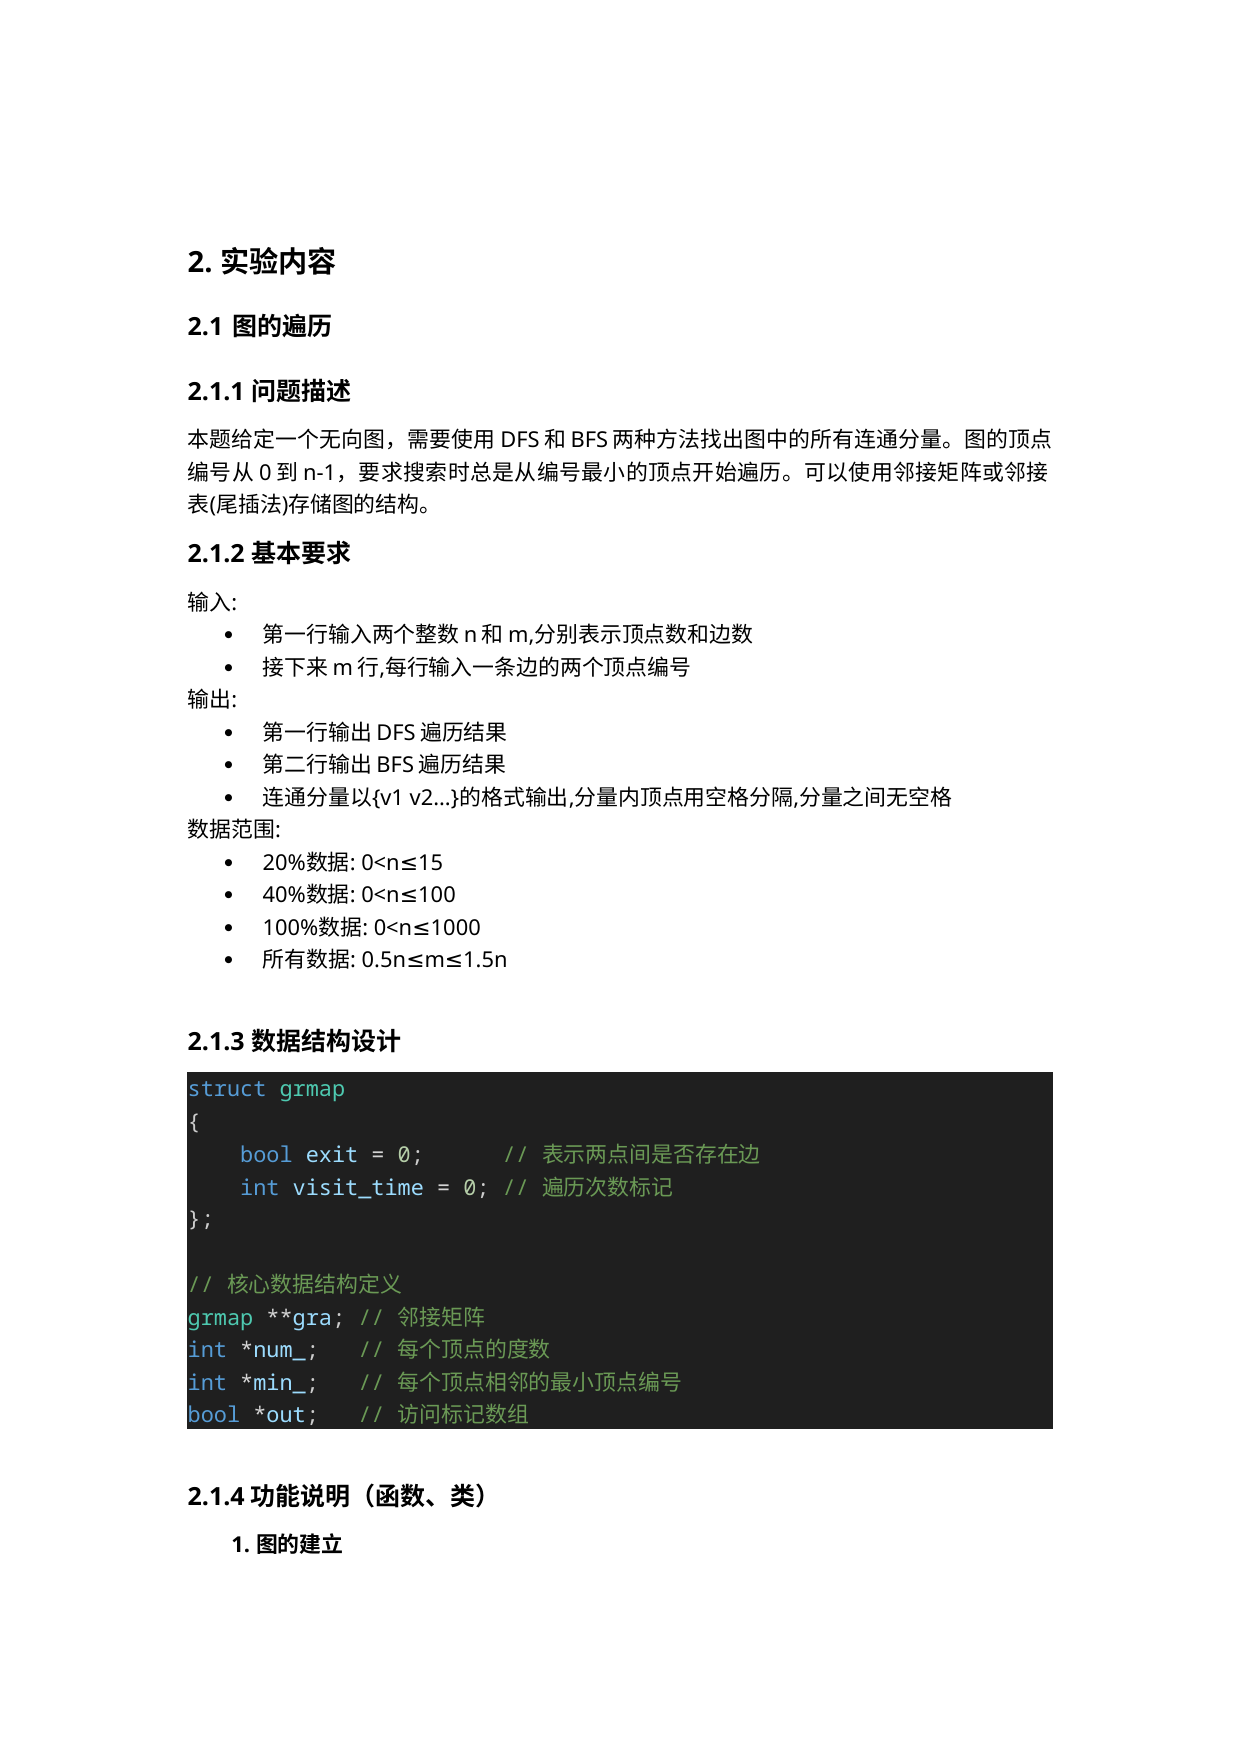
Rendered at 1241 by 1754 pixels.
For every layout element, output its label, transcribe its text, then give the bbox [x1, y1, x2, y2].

text bool *out; // 访问标记数组 [187, 1397, 1053, 1429]
text int *min_; // 每个顶点相邻的最小顶点编号 [187, 1364, 1053, 1397]
list 40%数据: 0<n≤100 [225, 877, 1053, 909]
text 2.1 图的遍历 [187, 292, 1053, 357]
list 第一行输出DFS遍历结果 [225, 714, 1053, 747]
text 2.1.4功能说明（函数、类） [187, 1462, 1053, 1527]
text bool exit = 0; // 表示两点间是否存在边 [187, 1137, 1053, 1169]
text int *num_; // 每个顶点的度数 [187, 1332, 1053, 1364]
text 2.1.2 基本要求 [187, 519, 1053, 584]
text }; [187, 1202, 1053, 1234]
list 所有数据: 0.5n≤m≤1.5n [225, 942, 1053, 974]
text 2.1.1 问题描述 [187, 357, 1053, 422]
text 本题给定一个无向图，需要使用DFS和BFS两种方法找出图中的所有连通分量。图的顶点编号从0到n-1，要求搜索时总是从编号最小的顶点开始遍历。可以使用邻接矩阵或邻接表(尾插法)存储图的结构。 [187, 422, 1053, 519]
list 第一行输入两个整数n和m,分别表示顶点数和边数 [225, 617, 1053, 649]
text 数据范围: [187, 812, 1053, 844]
list 100%数据: 0<n≤1000 [225, 909, 1053, 942]
text 输出: [187, 682, 1053, 714]
text 2.1.3 数据结构设计 [187, 1007, 1053, 1072]
list 第二行输出BFS遍历结果 [225, 747, 1053, 779]
text 输入: [187, 584, 1053, 617]
text 2. 实验内容 [187, 227, 1053, 292]
list 接下来m行,每行输入一条边的两个顶点编号 [225, 649, 1053, 682]
list 20%数据: 0<n≤15 [225, 844, 1053, 877]
text 1. 图的建立 [187, 1527, 1053, 1559]
list 连通分量以{v1 v2...}的格式输出,分量内顶点用空格分隔,分量之间无空格 [225, 779, 1053, 812]
text int visit_time = 0; // 遍历次数标记 [187, 1169, 1053, 1202]
text grmap **gra; // 邻接矩阵 [187, 1299, 1053, 1332]
text struct grmap [187, 1072, 1053, 1104]
text // 核心数据结构定义 [187, 1267, 1053, 1299]
text { [187, 1104, 1053, 1137]
